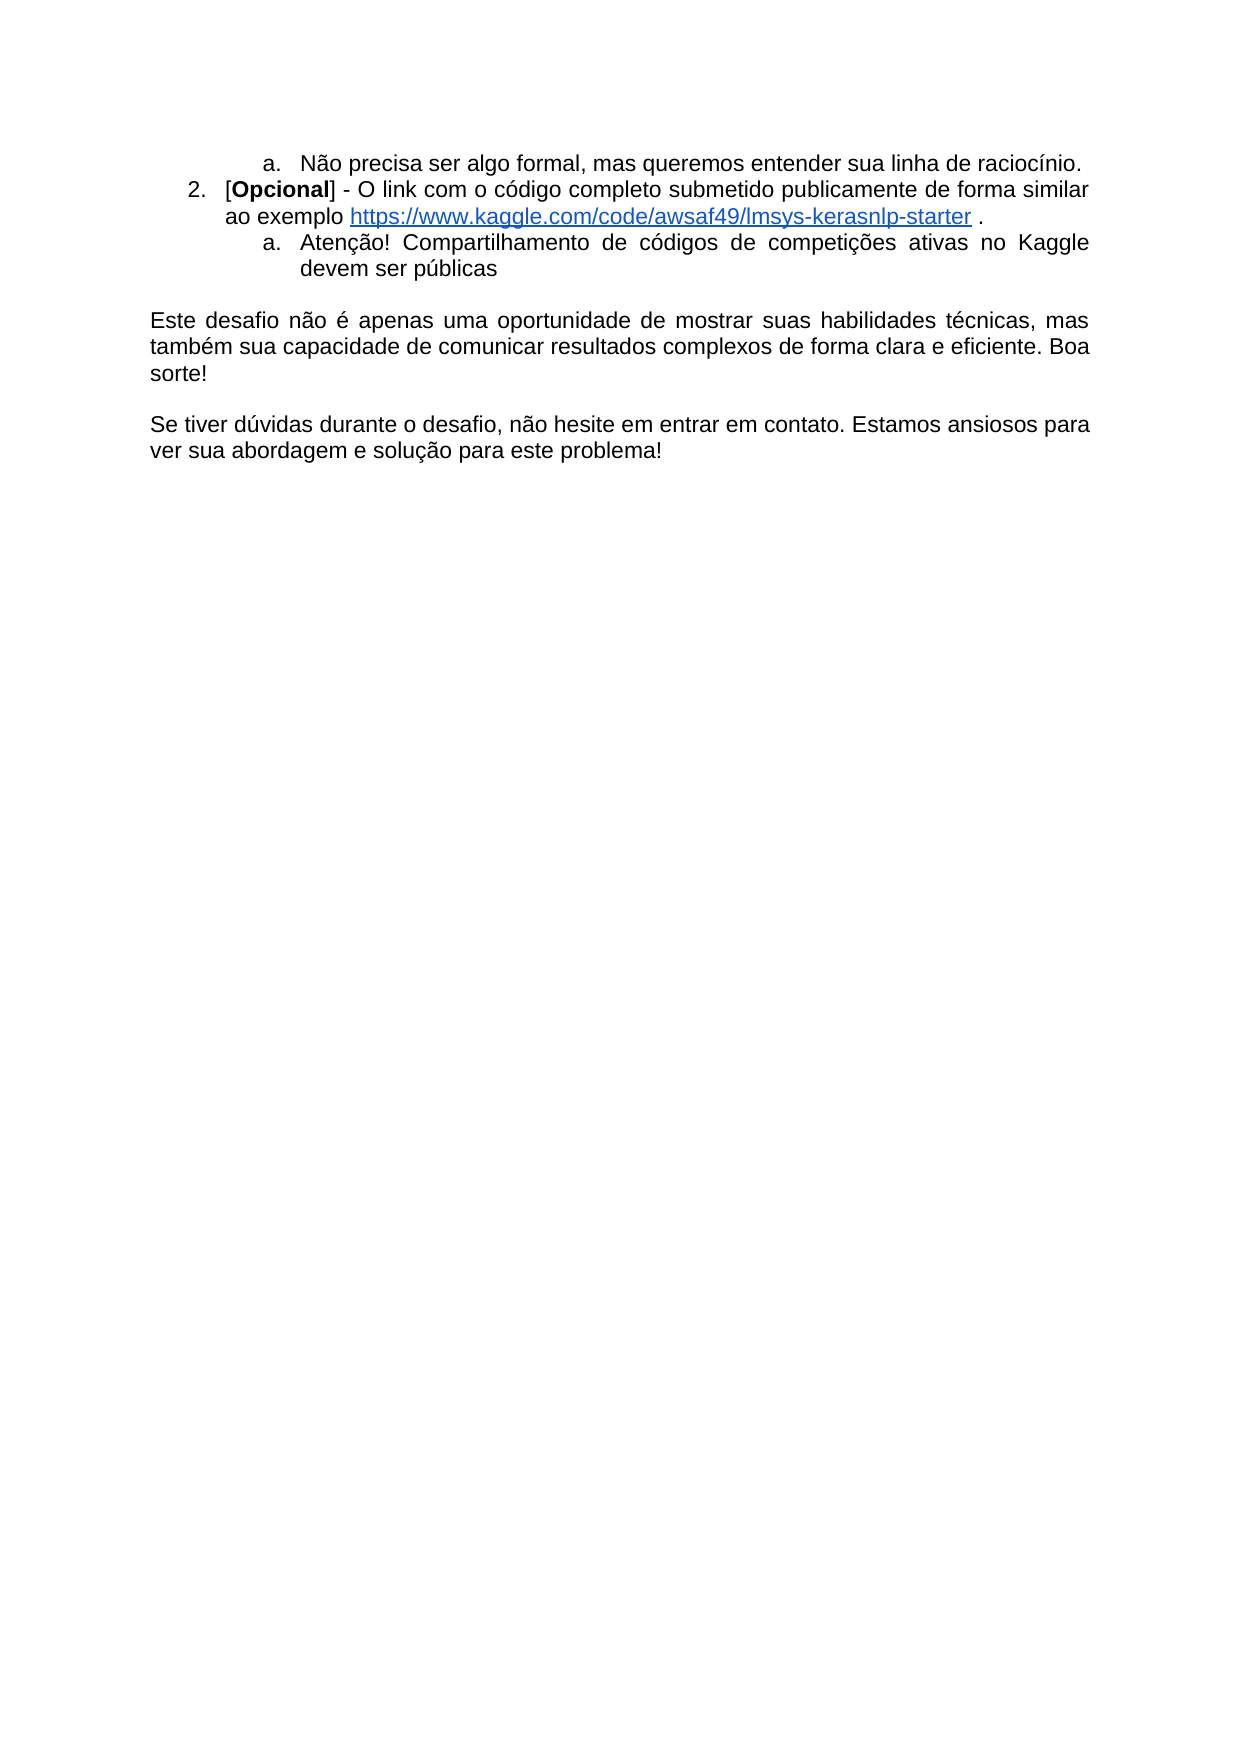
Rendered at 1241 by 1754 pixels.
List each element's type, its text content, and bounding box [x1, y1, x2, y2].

list [Opcional] - O link com o código completo submetido publicamente de forma similar ao exemplo https://www.kaggle.com/code/awsaf49/lmsys-kerasnlp-starter . [187, 176, 1090, 229]
text Se tiver dúvidas durante o desafio, não hesite em entrar em contato. Estamos ansiosos para ver sua abordagem e solução para este problema! [150, 411, 1090, 463]
text Este desafio não é apenas uma oportunidade de mostrar suas habilidades técnicas, mas também sua capacidade de comunicar resultados complexos de forma clara e eficiente. Boa sorte! [150, 307, 1090, 386]
list Atenção! Compartilhamento de códigos de competições ativas no Kaggle devem ser públicas [262, 229, 1090, 282]
list Não precisa ser algo formal, mas queremos entender sua linha de raciocínio. [262, 150, 1090, 176]
